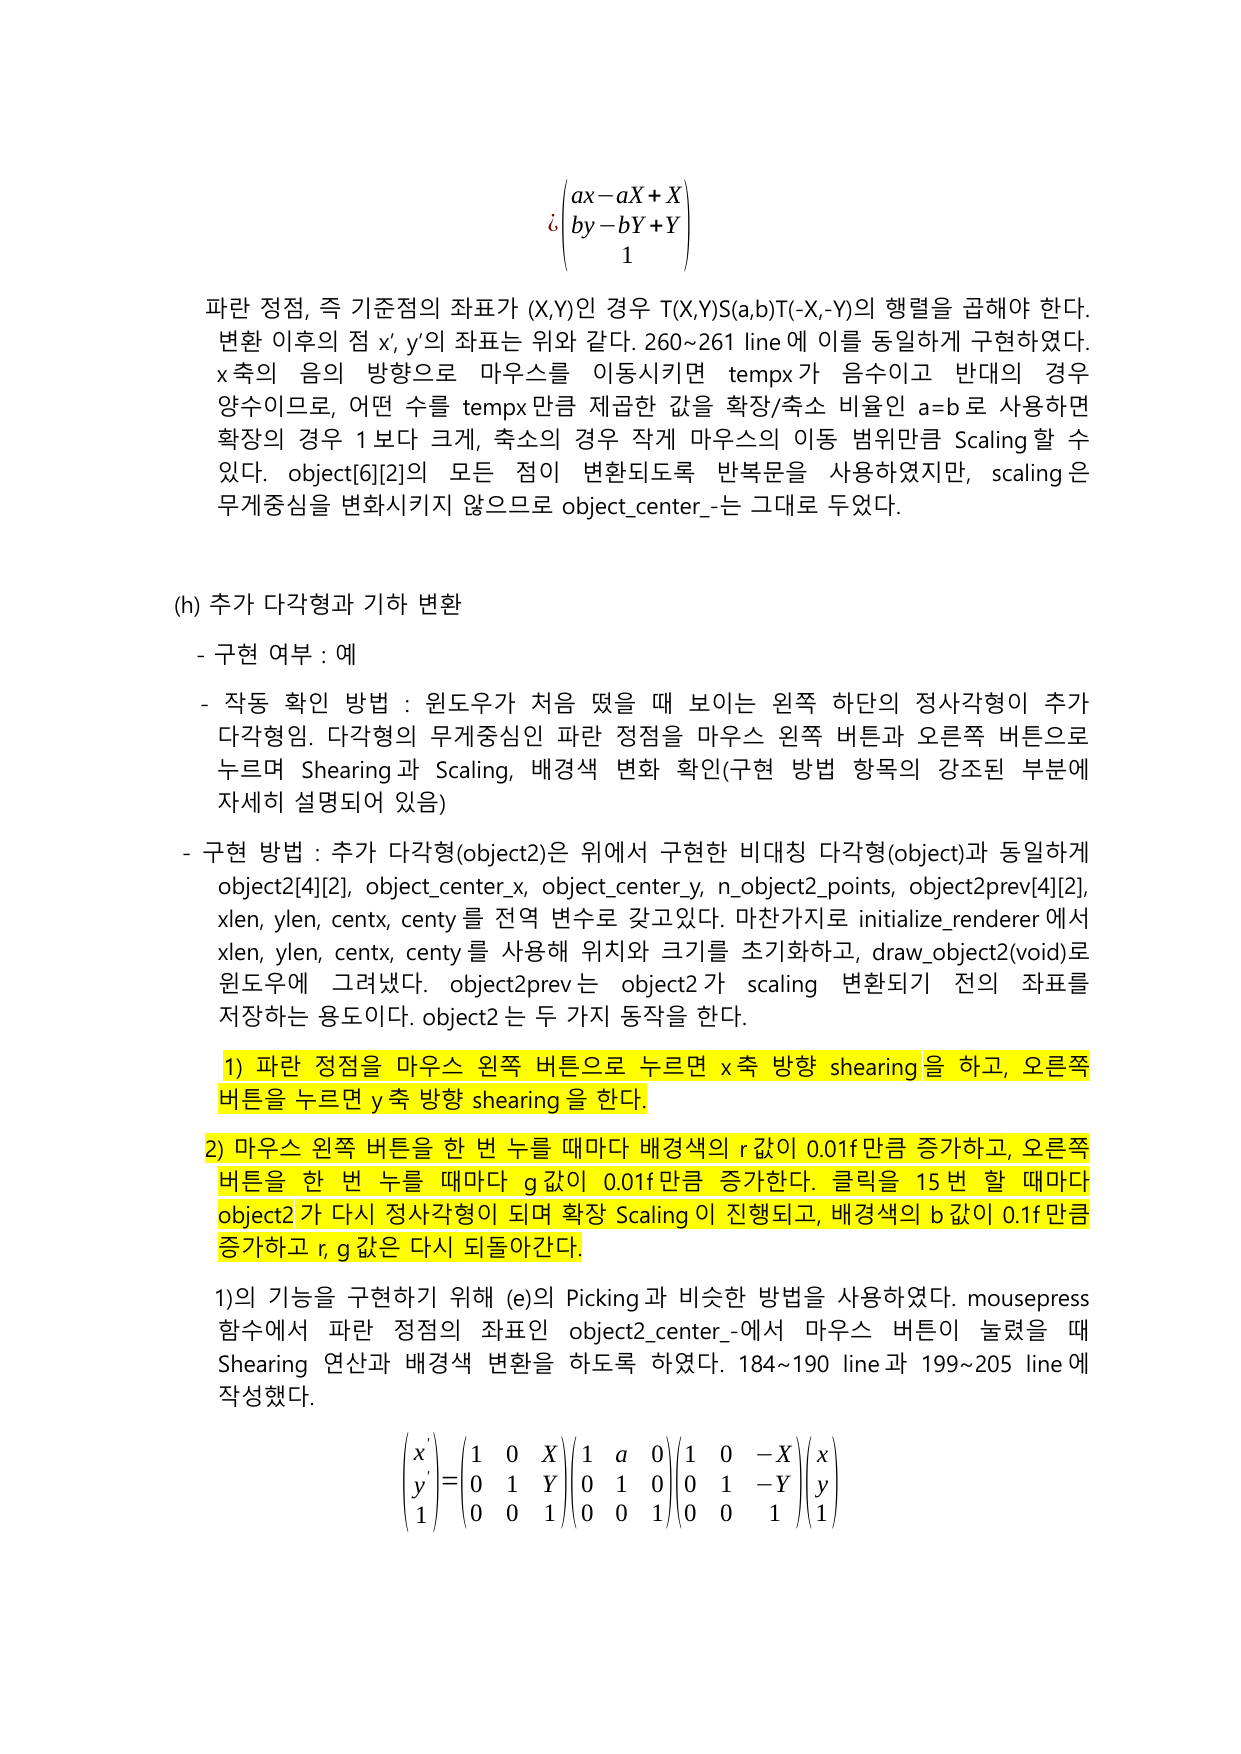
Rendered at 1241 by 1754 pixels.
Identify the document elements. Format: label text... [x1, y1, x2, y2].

text - 작동 확인 방법 : 윈도우가 처음 떴을 때 보이는 왼쪽 하단의 정사각형이 추가 다각형임. 다각형의 무게중심인 파란 정점을 마우스 왼쪽 버튼과 오른쪽 버튼으로 누르며 Shearing과 Scaling, 배경색 변화 확인(구현 방법 항목의 강조된 부분에 자세히 설명되어 있음) [171, 688, 1090, 817]
text 2) 마우스 왼쪽 버튼을 한 번 누를 때마다 배경색의 r값이 0.01f만큼 증가하고, 오른쪽 버튼을 한 번 누를 때마다 g값이 0.01f만큼 증가한다. 클릭을 15번 할 때마다 object2가 다시 정사각형이 되며 확장 Scaling이 진행되고, 배경색의 b값이 0.1f만큼 증가하고 r, g값은 다시 되돌아간다. [160, 1133, 1090, 1262]
text 1) 파란 정점을 마우스 왼쪽 버튼으로 누르면 x축 방향 shearing을 하고, 오른쪽 버튼을 누르면 y축 방향 shearing을 한다. [160, 1050, 1090, 1114]
text 1)의 기능을 구현하기 위해 (e)의 Picking과 비슷한 방법을 사용하였다. mousepress 함수에서 파란 정점의 좌표인 object2_center_-에서 마우스 버튼이 눌렸을 때 Shearing 연산과 배경색 변환을 하도록 하였다. 184~190 line과 199~205 line에 작성했다. [160, 1281, 1090, 1411]
text 파란 정점, 즉 기준점의 좌표가 (X,Y)인 경우 T(X,Y)S(a,b)T(-X,-Y)의 행렬을 곱해야 한다. 변환 이후의 점 x’, y’의 좌표는 위와 같다. 260~261 line에 이를 동일하게 구현하였다. x축의 음의 방향으로 마우스를 이동시키면 tempx가 음수이고 반대의 경우 양수이므로, 어떤 수를 tempx만큼 제곱한 값을 확장/축소 비율인 a=b로 사용하면 확장의 경우 1보다 크게, 축소의 경우 작게 마우스의 이동 범위만큼 Scaling할 수 있다. object[6][2]의 모든 점이 변환되도록 반복문을 사용하였지만, scaling은 무게중심을 변화시키지 않으므로 object_center_-는 그대로 두었다. [171, 292, 1090, 520]
text - 구현 여부 : 예 [150, 638, 1090, 669]
text - 구현 방법 : 추가 다각형(object2)은 위에서 구현한 비대칭 다각형(object)과 동일하게 object2[4][2], object_center_x, object_center_y, n_object2_points, object2prev[4][2], xlen, ylen, centx, centy를 전역 변수로 갖고있다. 마찬가지로 initialize_renderer에서 xlen, ylen, centx, centy를 사용해 위치와 크기를 초기화하고, draw_object2(void)로 윈도우에 그려냈다. object2prev는 object2가 scaling 변환되기 전의 좌표를 저장하는 용도이다. object2는 두 가지 동작을 한다. [160, 836, 1090, 1031]
text (h) 추가 다각형과 기하 변환 [150, 589, 1090, 619]
